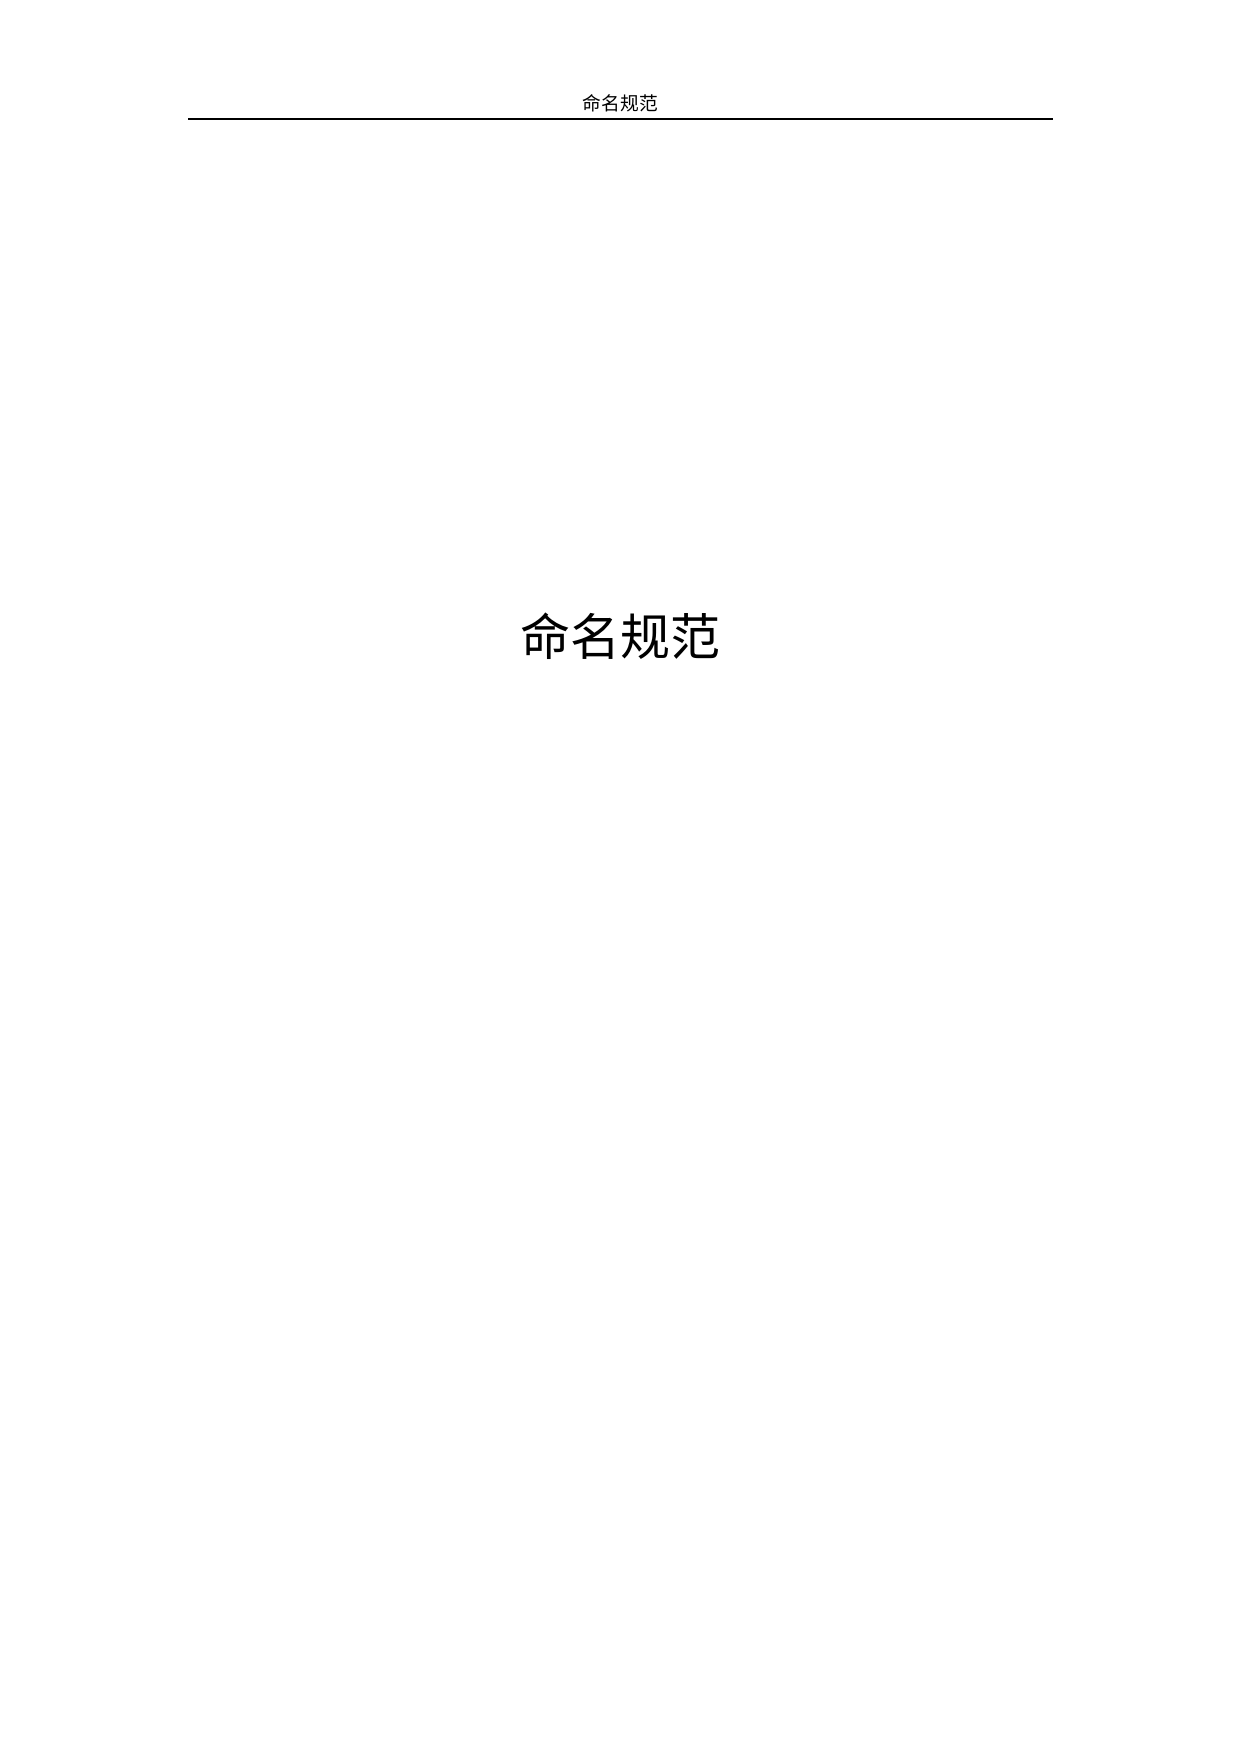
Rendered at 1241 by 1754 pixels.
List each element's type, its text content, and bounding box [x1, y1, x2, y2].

text 命名规范 [187, 584, 1053, 682]
